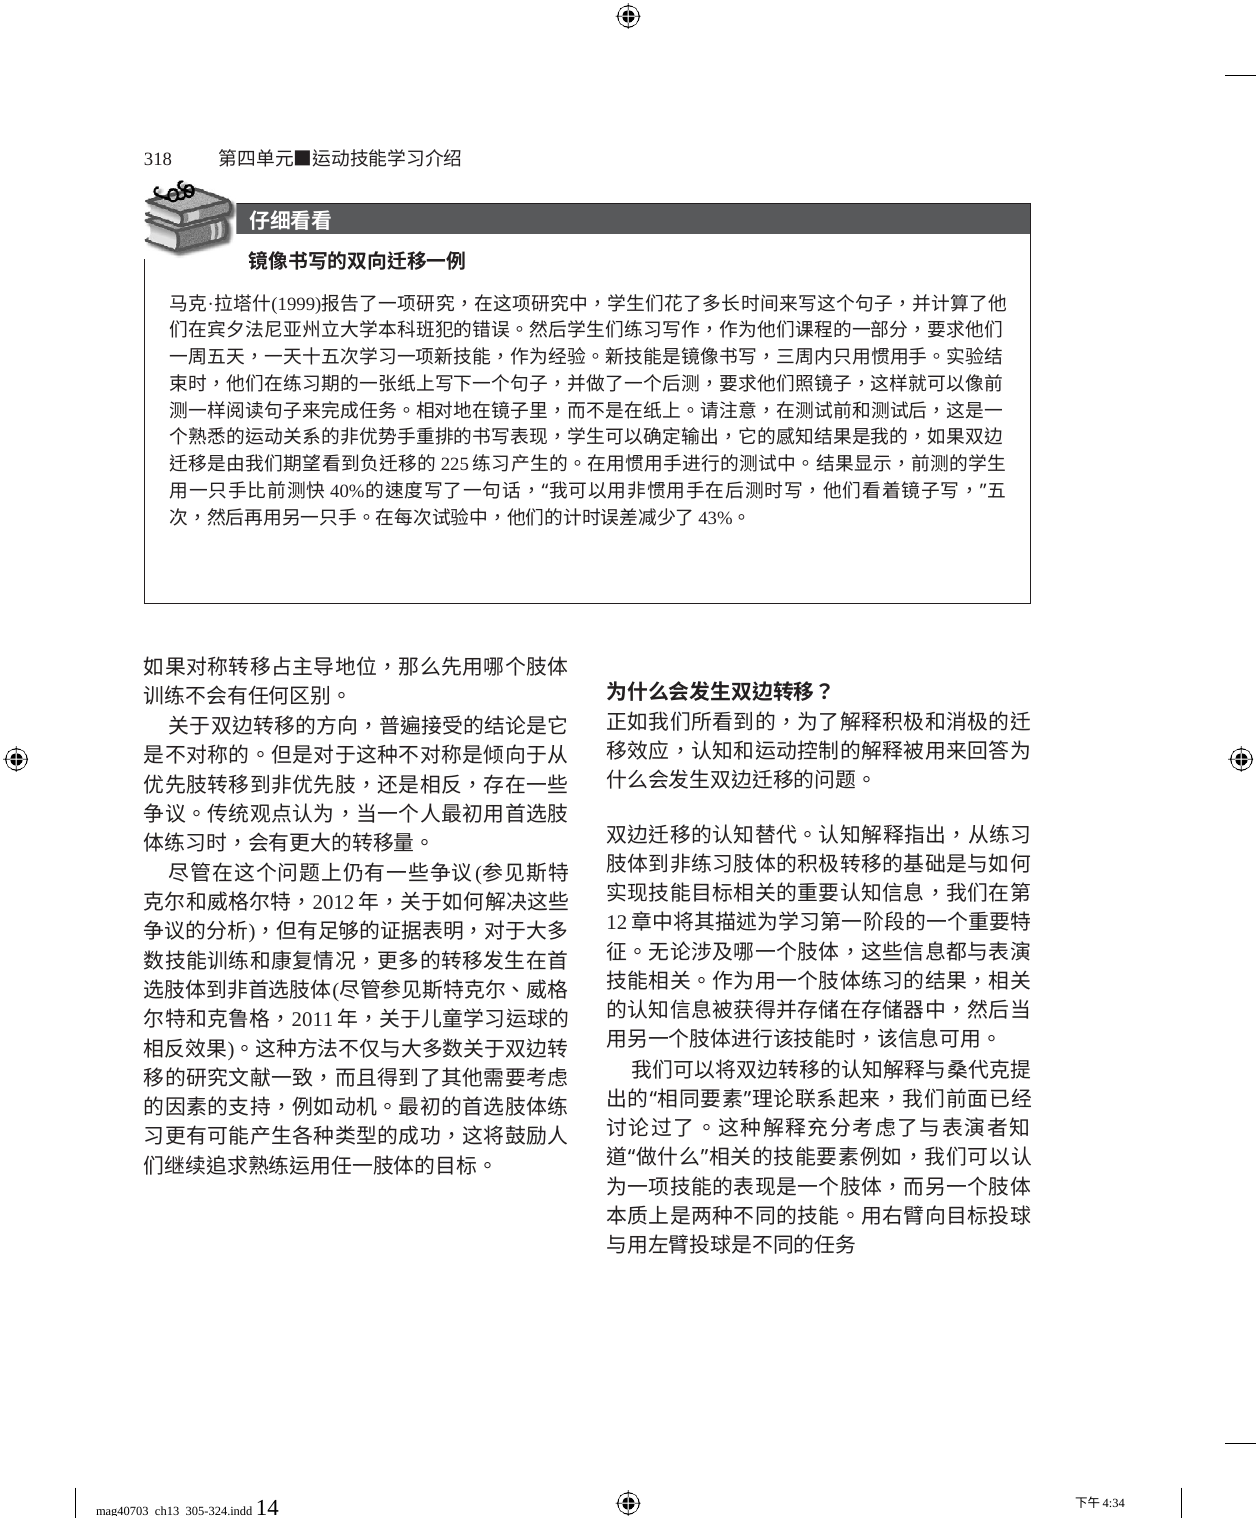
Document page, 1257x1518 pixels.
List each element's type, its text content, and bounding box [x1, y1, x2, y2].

picture [615, 1490, 641, 1516]
text 尽管在这个问题上仍有一些争议(参见斯特克尔和威格尔特，2012年，关于如何解决这些争议的分析)，但有足够的证据表明，对于大多数技能训练和康复情况，更多的转移发生在首选肢体到非首选肢体(尽管参见斯特克尔、威格尔特和克鲁格，2011年，关于儿童学习运球的相反效果)。这种方法不仅与大多数关于双边转移的研究文献一致，而且得到了其他需要考虑的因素的支持，例如动机。最初的首选肢体练习更有可能产生各种类型的成功，这将鼓励人们继续追求熟练运用任一肢体的目标。 [144, 858, 569, 1179]
picture [615, 3, 641, 29]
table_header 仔细看看 [237, 204, 1030, 234]
text 正如我们所看到的，为了解释积极和消极的迁移效应，认知和运动控制的解释被用来回答为什么会发生双边迁移的问题。 [606, 707, 1031, 794]
text 关于双边转移的方向，普遍接受的结论是它是不对称的。但是对于这种不对称是倾向于从优先肢转移到非优先肢，还是相反，存在一些争议。传统观点认为，当一个人最初用首选肢体练习时，会有更大的转移量。 [144, 711, 569, 857]
picture [143, 177, 237, 259]
text 如果对称转移占主导地位，那么先用哪个肢体训练不会有任何区别。 [144, 652, 569, 710]
picture [3, 746, 29, 772]
picture [1228, 746, 1254, 772]
text 318 第四单元■运动技能学习介绍 [144, 146, 1229, 171]
text 双边迁移的认知替代。认知解释指出，从练习肢体到非练习肢体的积极转移的基础是与如何实现技能目标相关的重要认知信息，我们在第12章中将其描述为学习第一阶段的一个重要特征。无论涉及哪一个肢体，这些信息都与表演技能相关。作为用一个肢体练习的结果，相关的认知信息被获得并存储在存储器中，然后当用另一个肢体进行该技能时，该信息可用。 [606, 820, 1031, 1053]
text 我们可以将双边转移的认知解释与桑代克提出的“相同要素”理论联系起来，我们前面已经讨论过了。这种解释充分考虑了与表演者知道“做什么”相关的技能要素例如，我们可以认为一项技能的表现是一个肢体，而另一个肢体本质上是两种不同的技能。用右臂向目标投球与用左臂投球是不同的任务 [606, 1055, 1032, 1259]
subtitle 为什么会发生双边转移？ [606, 677, 1229, 706]
table_cell 镜像书写的双向迁移一例 马克·拉塔什(1999)报告了一项研究，在这项研究中，学生们花了多长时间来写这个句子，并计算了他们在宾夕法尼亚州立大学本科班犯的错误。然后学生们练习写作，作为他们课程的一部分，要求他们一周五天，一天十五次学习一项新技能，作为经验。新技能是镜像书写，三周内只用惯用手。实验结束时，他们在练习期的一张纸上写下一个句子，并做了一个后测，要求他们照镜子，这样就可以像前测一样阅读句子来完成任务。相对地在镜子里，而不是在纸上。请注意，在测试前和测试后，这是一个熟悉的运动关系的非优势手重排的书写表现，学生可以确定输出，它的感知结果是我的，如果双边迁移是由我们期望看到负迁移的225练习产生的。在用惯用手进行的测试中。结果显示，前测的学生用一只手比前测快40%的速度写了一句话，“我可以用非惯用手在后测时写，他们看着镜子写，”五次，然后再用另一只手。在每次试验中，他们的计时误差减少了43%。 [145, 234, 1030, 602]
